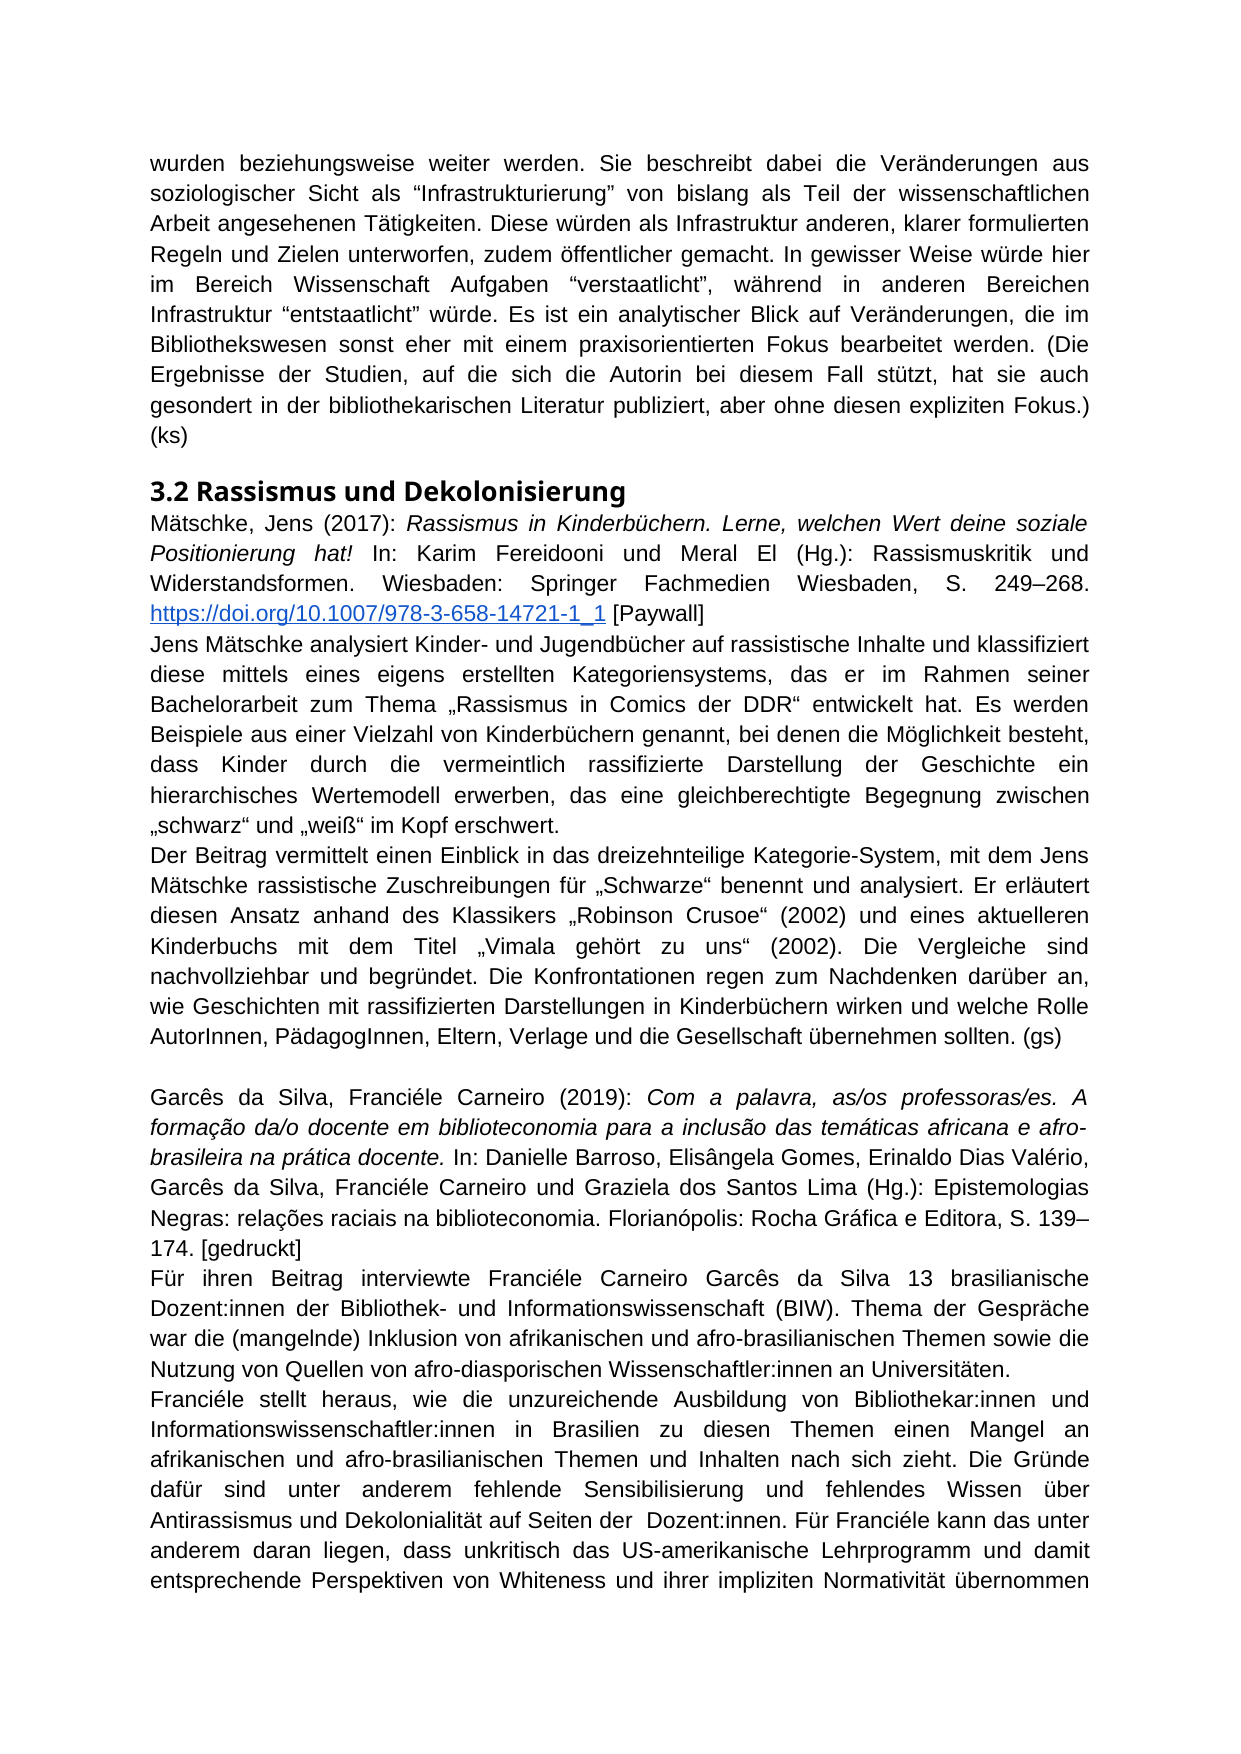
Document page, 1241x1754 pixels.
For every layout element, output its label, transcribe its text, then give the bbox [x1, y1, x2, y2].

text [150, 150, 1090, 448]
subtitle 3.2 Rassismus und Dekolonisierung [150, 473, 1090, 510]
text Mätschke, Jens (2017): Rassismus in Kinderbüchern. Lerne, welchen Wert deine soziale Positionierung hat! In: Karim Fereidooni und Meral El (Hg.): Rassismuskritik und Widerstandsformen. Wiesbaden: Springer Fachmedien Wiesbaden, S. 249–268. https://doi.org/10.1007/978-3-658-14721-1_1 [Paywall] [150, 510, 1090, 627]
text Garcês da Silva, Franciéle Carneiro (2019): Com a palavra, as/os professoras/es. A formação da/o docente em biblioteconomia para a inclusão das temáticas africana e afro-brasileira na prática docente. In: Danielle Barroso, Elisângela Gomes, Erinaldo Dias Valério, Garcês da Silva, Franciéle Carneiro und Graziela dos Santos Lima (Hg.): Epistemologias Negras: relações raciais na biblioteconomia. Florianópolis: Rocha Gráfica e Editora, S. 139–174. [gedruckt] [150, 1084, 1090, 1261]
text Jens Mätschke analysiert Kinder- und Jugendbücher auf rassistische Inhalte und klassifiziert diese mittels eines eigens erstellten Kategoriensystems, das er im Rahmen seiner Bachelorarbeit zum Thema „Rassismus in Comics der DDR“ entwickelt hat. Es werden Beispiele aus einer Vielzahl von Kinderbüchern genannt, bei denen die Möglichkeit besteht, dass Kinder durch die vermeintlich rassifizierte Darstellung der Geschichte ein hierarchisches Wertemodell erwerben, das eine gleichberechtigte Begegnung zwischen „schwarz“ und „weiß“ im Kopf erschwert. [150, 631, 1090, 838]
text Für ihren Beitrag interviewte Franciéle Carneiro Garcês da Silva 13 brasilianische Dozent:innen der Bibliothek- und Informationswissenschaft (BIW). Thema der Gespräche war die (mangelnde) Inklusion von afrikanischen und afro-brasilianischen Themen sowie die Nutzung von Quellen von afro-diasporischen Wissenschaftler:innen an Universitäten. [150, 1265, 1090, 1382]
text Der Beitrag vermittelt einen Einblick in das dreizehnteilige Kategorie-System, mit dem Jens Mätschke rassistische Zuschreibungen für „Schwarze“ benennt und analysiert. Er erläutert diesen Ansatz anhand des Klassikers „Robinson Crusoe“ (2002) und eines aktuelleren Kinderbuchs mit dem Titel „Vimala gehört zu uns“ (2002). Die Vergleiche sind nachvollziehbar und begründet. Die Konfrontationen regen zum Nachdenken darüber an, wie Geschichten mit rassifizierten Darstellungen in Kinderbüchern wirken und welche Rolle AutorInnen, PädagogInnen, Eltern, Verlage und die Gesellschaft übernehmen sollten. (gs) [150, 842, 1090, 1050]
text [150, 1386, 1090, 1593]
